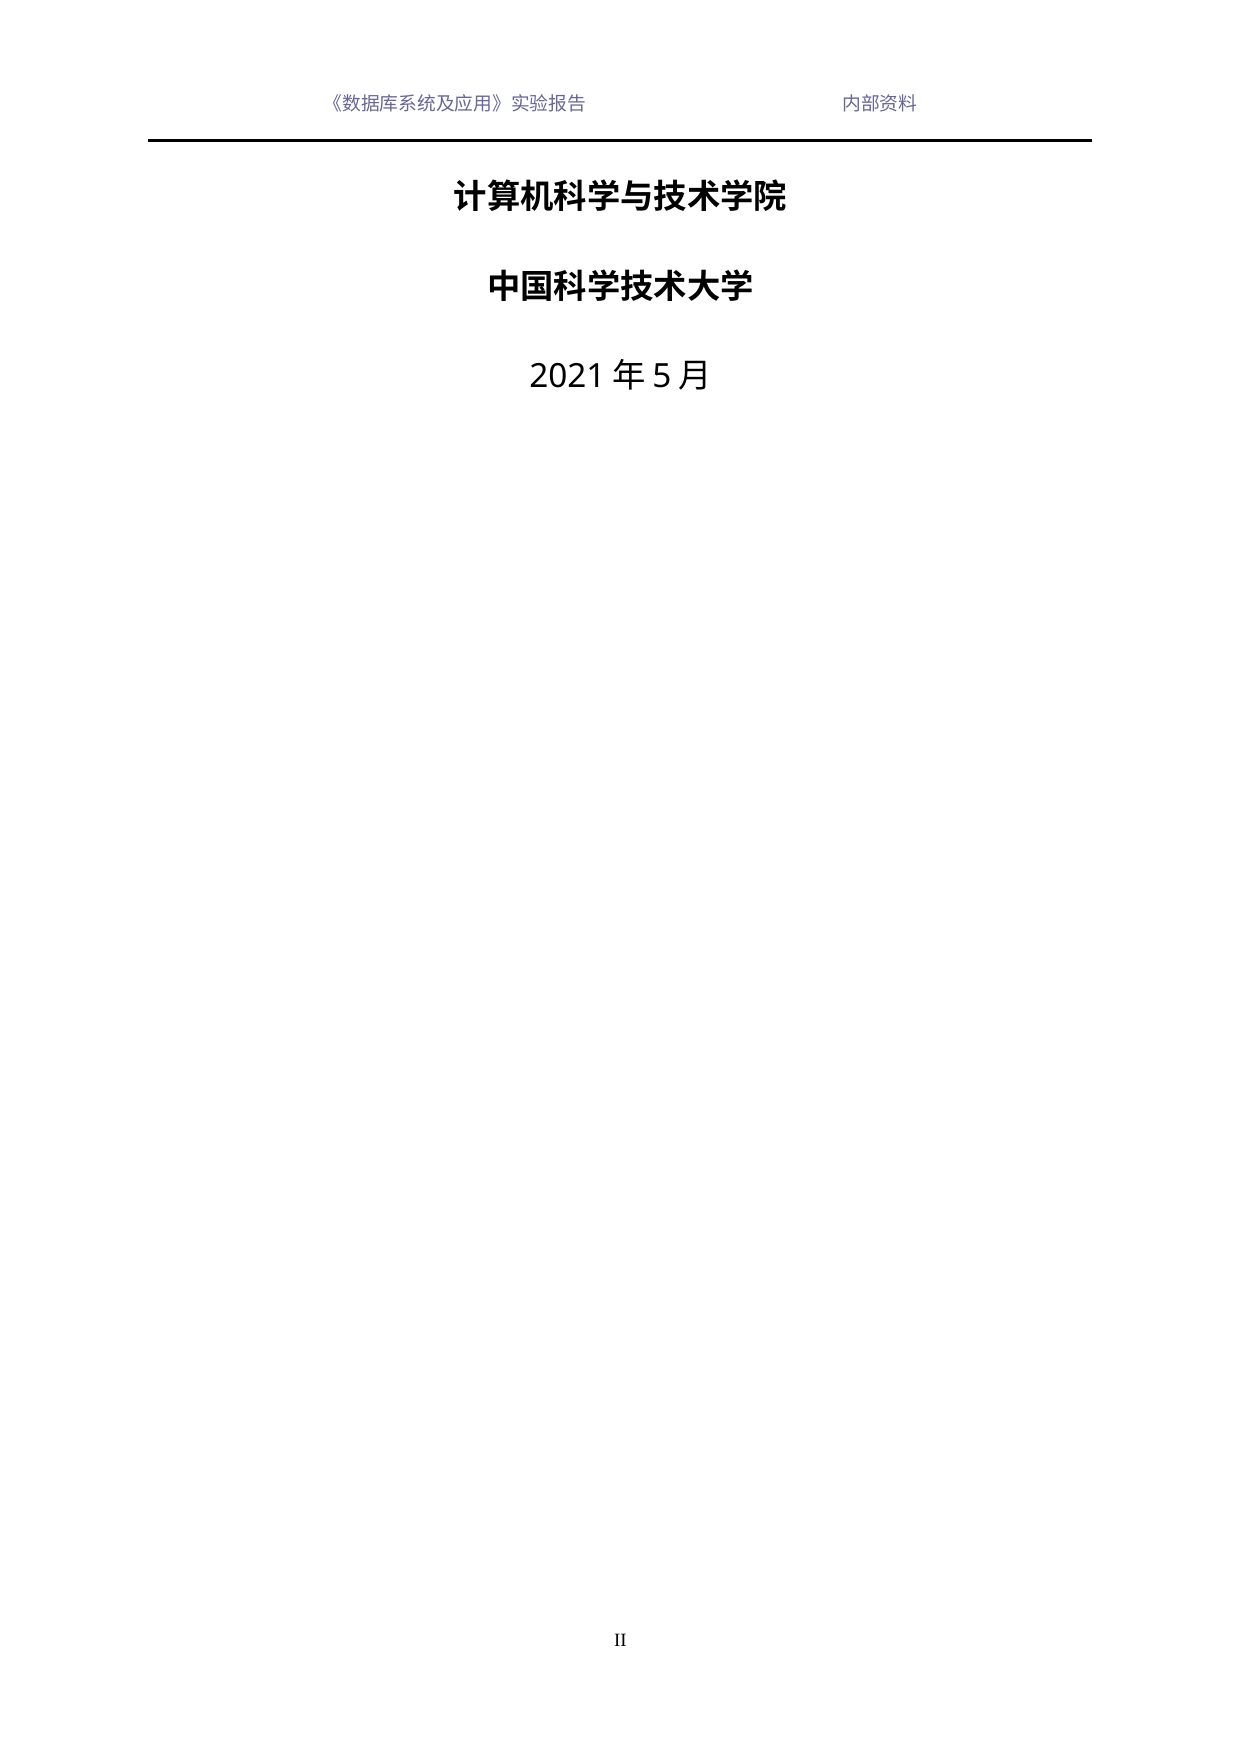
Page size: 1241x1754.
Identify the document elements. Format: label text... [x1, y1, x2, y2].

text 2021年5月 [148, 340, 1092, 405]
text 中国科学技术大学 [148, 251, 1092, 316]
text 计算机科学与技术学院 [148, 162, 1092, 227]
